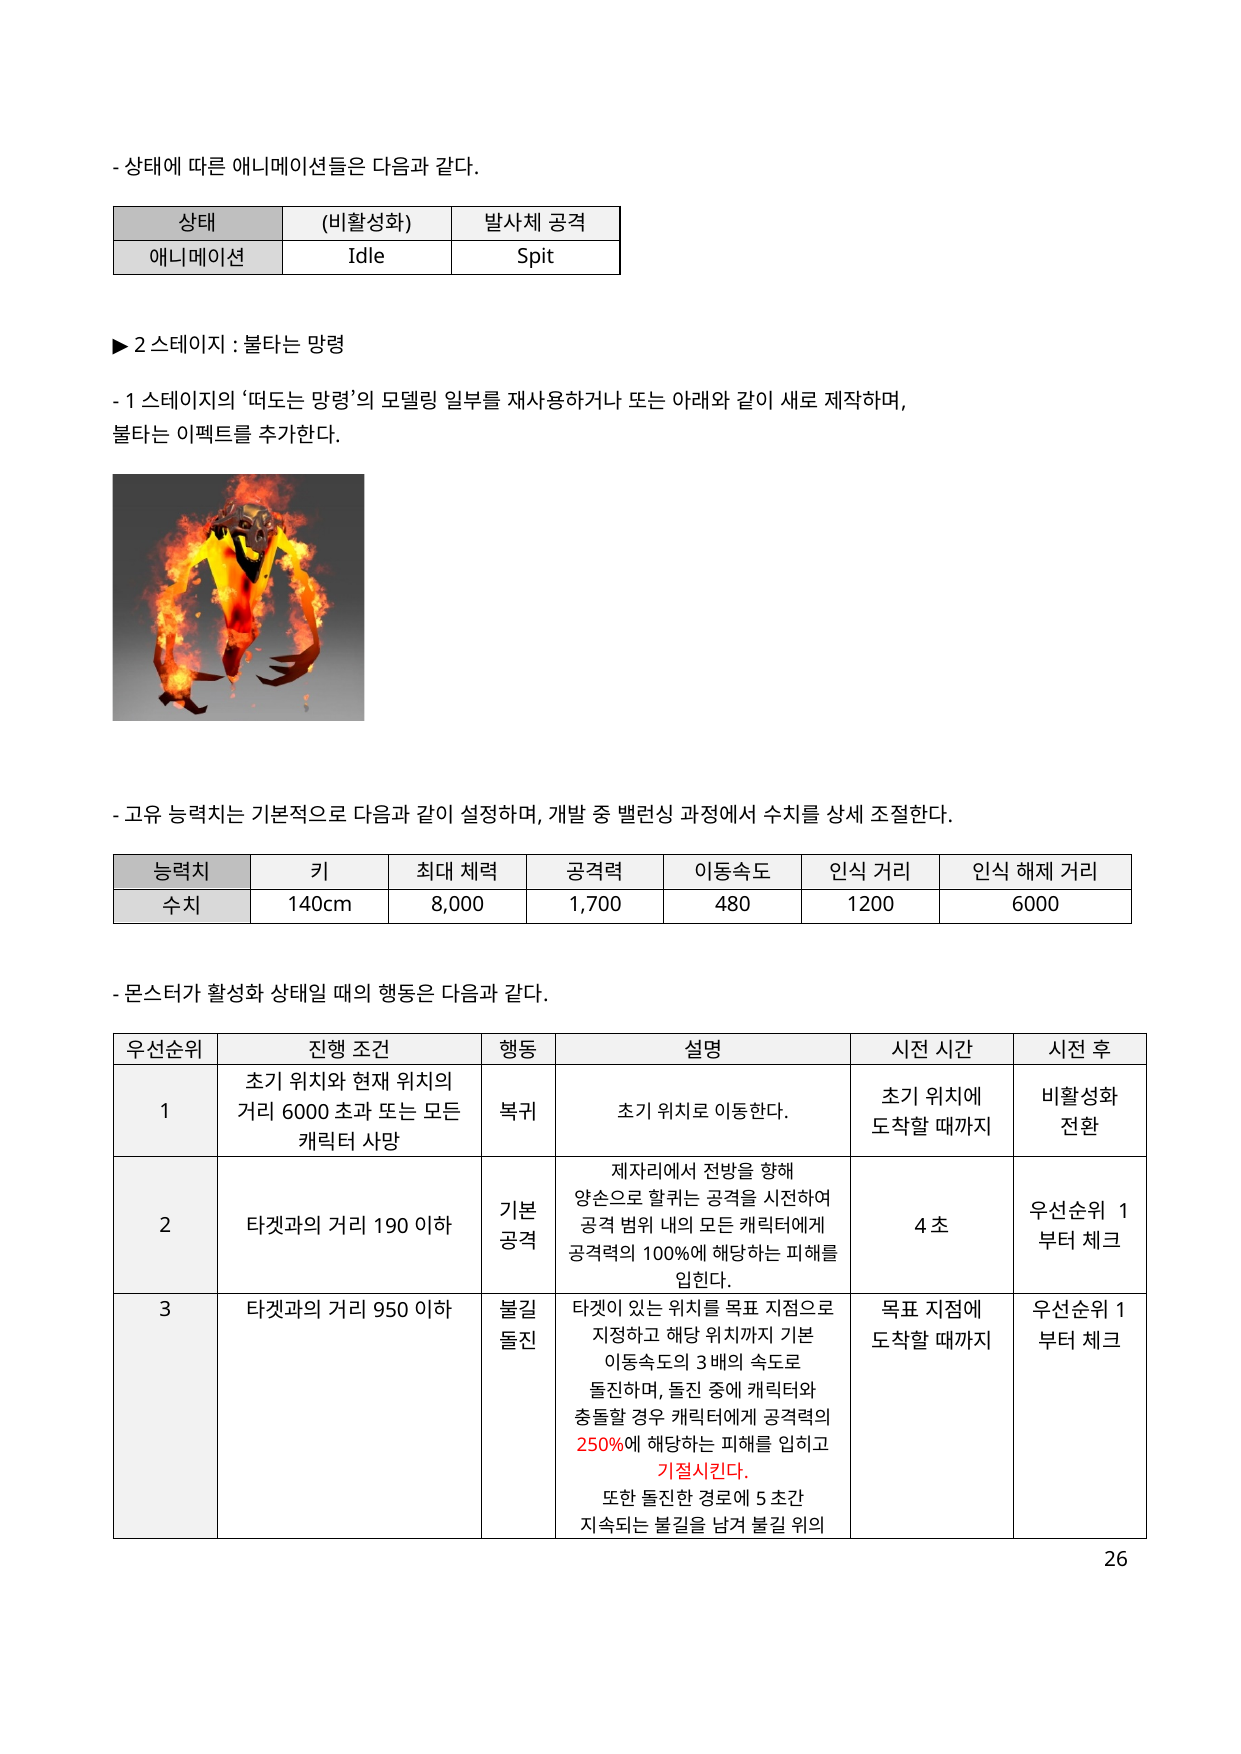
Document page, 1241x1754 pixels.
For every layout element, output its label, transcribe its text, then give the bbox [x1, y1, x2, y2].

table_header 최대 체력 [389, 855, 526, 888]
table_header 키 [251, 855, 388, 888]
table_header 상태 [114, 207, 282, 240]
table_header 발사체 공격 [452, 207, 619, 240]
text - 몬스터가 활성화 상태일 때의 행동은 다음과 같다. [112, 977, 1128, 1007]
table_cell 애니메이션 [114, 241, 282, 274]
table_header 설명 [556, 1034, 850, 1064]
table_cell 6000 [940, 890, 1131, 922]
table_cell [556, 1294, 850, 1538]
table_cell 초기 위치로 이동한다. [556, 1065, 850, 1156]
table_cell 1,700 [527, 890, 663, 922]
table_cell 8,000 [389, 890, 526, 922]
table_header 인식 거리 [802, 855, 939, 888]
table_cell 타겟과의 거리 950 이하 [218, 1294, 481, 1538]
table_cell 4초 [851, 1157, 1013, 1293]
table_cell 1200 [802, 890, 939, 922]
picture [112, 474, 365, 721]
table_cell Idle [283, 241, 451, 274]
table_cell 우선순위 1부터 체크 [1014, 1294, 1146, 1538]
table_cell 우선순위 1부터 체크 [1014, 1157, 1146, 1293]
table_cell 480 [664, 890, 801, 922]
table_cell 수치 [114, 890, 250, 922]
table_cell 140cm [251, 890, 388, 922]
table_cell 1 [114, 1065, 217, 1156]
text ▶ 2스테이지 : 불타는 망령 [112, 328, 1128, 358]
text - 1스테이지의 ‘떠도는 망령’의 모델링 일부를 재사용하거나 또는 아래와 같이 새로 제작하며, 불타는 이펙트를 추가한다. [112, 384, 1128, 449]
table_header 시전 시간 [851, 1034, 1013, 1064]
table_cell 타겟과의 거리 190 이하 [218, 1157, 481, 1293]
table_header (비활성화) [283, 207, 451, 240]
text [112, 150, 1128, 180]
table_header 진행 조건 [218, 1034, 481, 1064]
table_cell 복귀 [482, 1065, 555, 1156]
table_header 행동 [482, 1034, 555, 1064]
table_header 이동속도 [664, 855, 801, 888]
table_cell 3 [114, 1294, 217, 1538]
table_cell 제자리에서 전방을 향해 양손으로 할퀴는 공격을 시전하여 공격 범위 내의 모든 캐릭터에게 공격력의 100%에 해당하는 피해를 입힌다. [556, 1157, 850, 1293]
text - 고유 능력치는 기본적으로 다음과 같이 설정하며, 개발 중 밸런싱 과정에서 수치를 상세 조절한다. [112, 799, 1128, 829]
table_header 공격력 [527, 855, 663, 888]
table_header 인식 해제 거리 [940, 855, 1131, 888]
table_cell 비활성화 전환 [1014, 1065, 1146, 1156]
table_cell 목표 지점에 도착할 때까지 [851, 1294, 1013, 1538]
table_cell 2 [114, 1157, 217, 1293]
table_cell Spit [452, 241, 619, 274]
table_header 능력치 [114, 855, 250, 888]
table_cell 초기 위치와 현재 위치의 거리 6000 초과 또는 모든 캐릭터 사망 [218, 1065, 481, 1156]
table_header 우선순위 [114, 1034, 217, 1064]
table_cell 기본 공격 [482, 1157, 555, 1293]
table_header 시전 후 [1014, 1034, 1146, 1064]
table_cell 불길 돌진 [482, 1294, 555, 1538]
table_cell 초기 위치에 도착할 때까지 [851, 1065, 1013, 1156]
